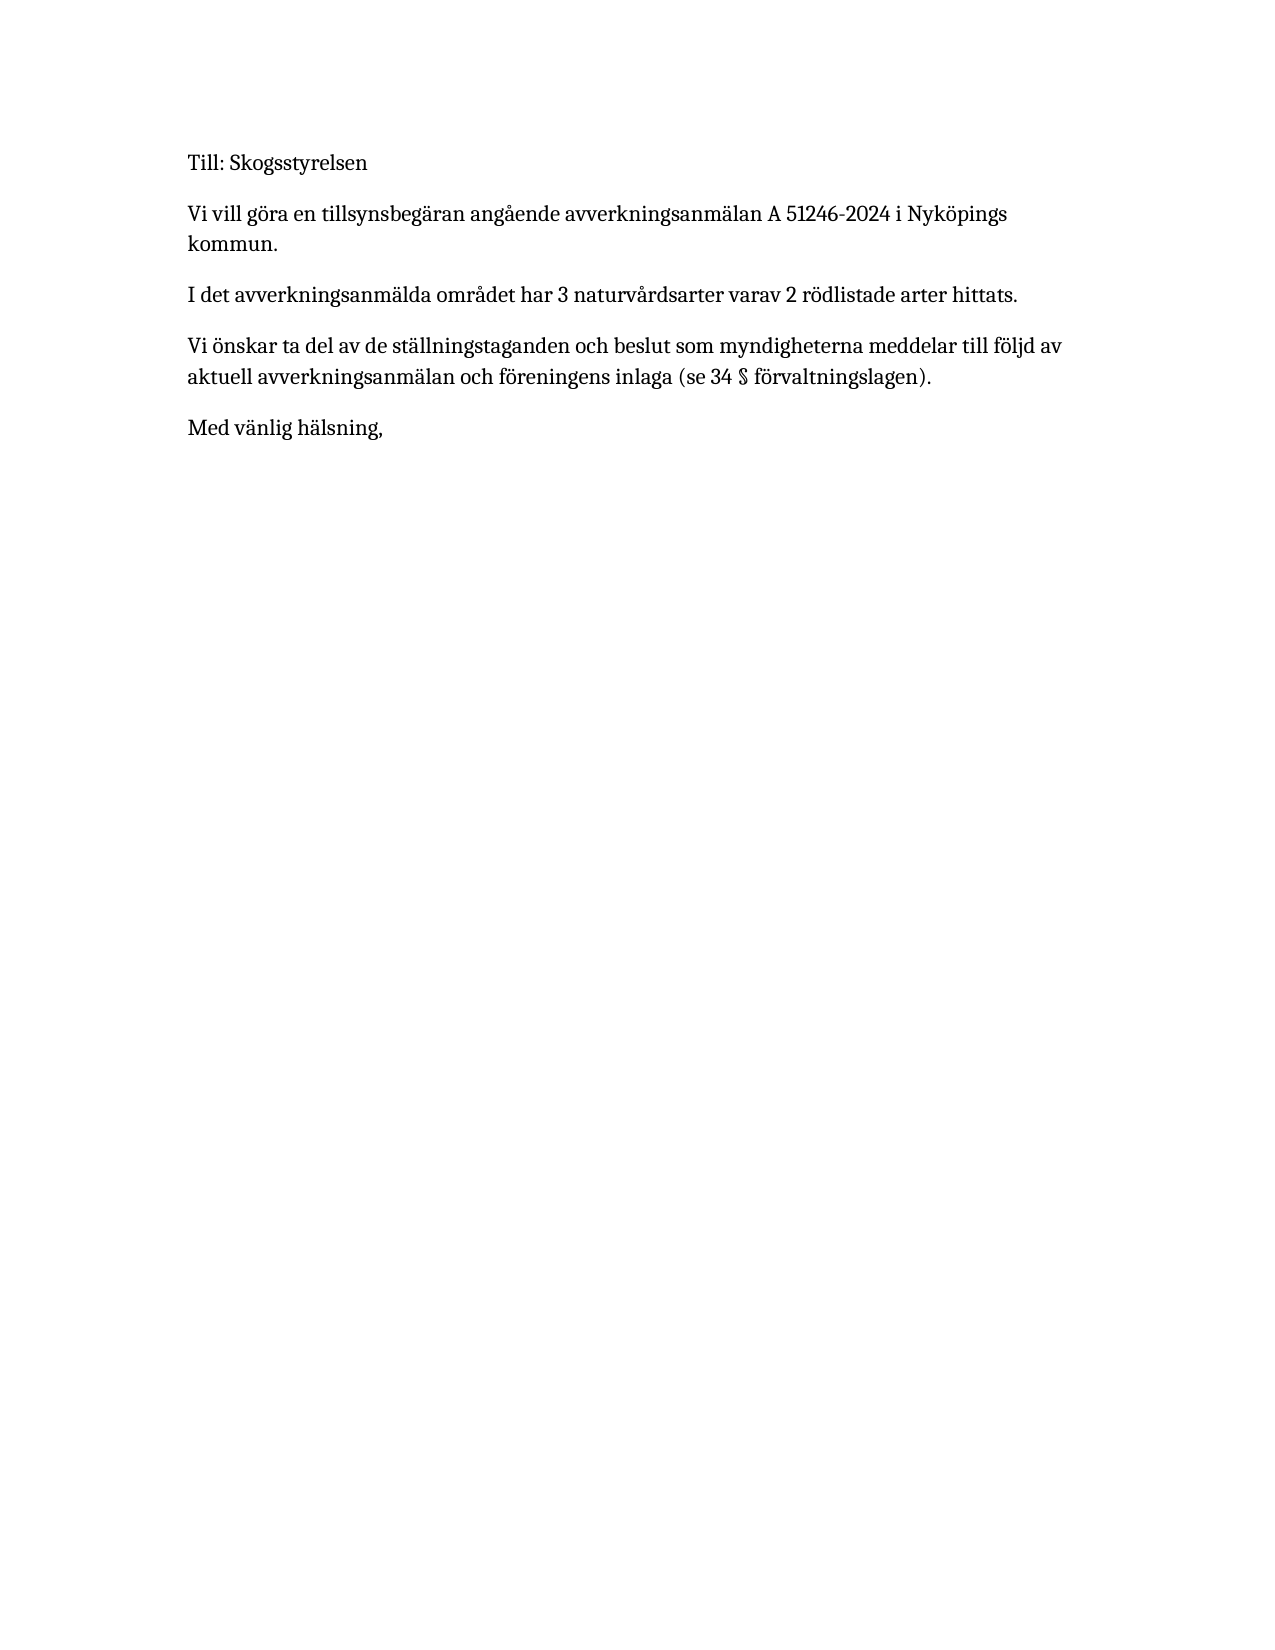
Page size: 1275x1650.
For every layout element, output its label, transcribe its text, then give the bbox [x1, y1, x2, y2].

text Till: Skogsstyrelsen [187, 150, 1087, 176]
text I det avverkningsanmälda området har 3 naturvårdsarter varav 2 rödlistade arter hittats. [187, 282, 1087, 309]
text Med vänlig hälsning, [187, 414, 1087, 471]
text Vi vill göra en tillsynsbegäran angående avverkningsanmälan A 51246-2024 i Nyköpings kommun. [187, 201, 1087, 258]
text Vi önskar ta del av de ställningstaganden och beslut som myndigheterna meddelar till följd av aktuell avverkningsanmälan och föreningens inlaga (se 34 § förvaltningslagen). [187, 333, 1087, 390]
